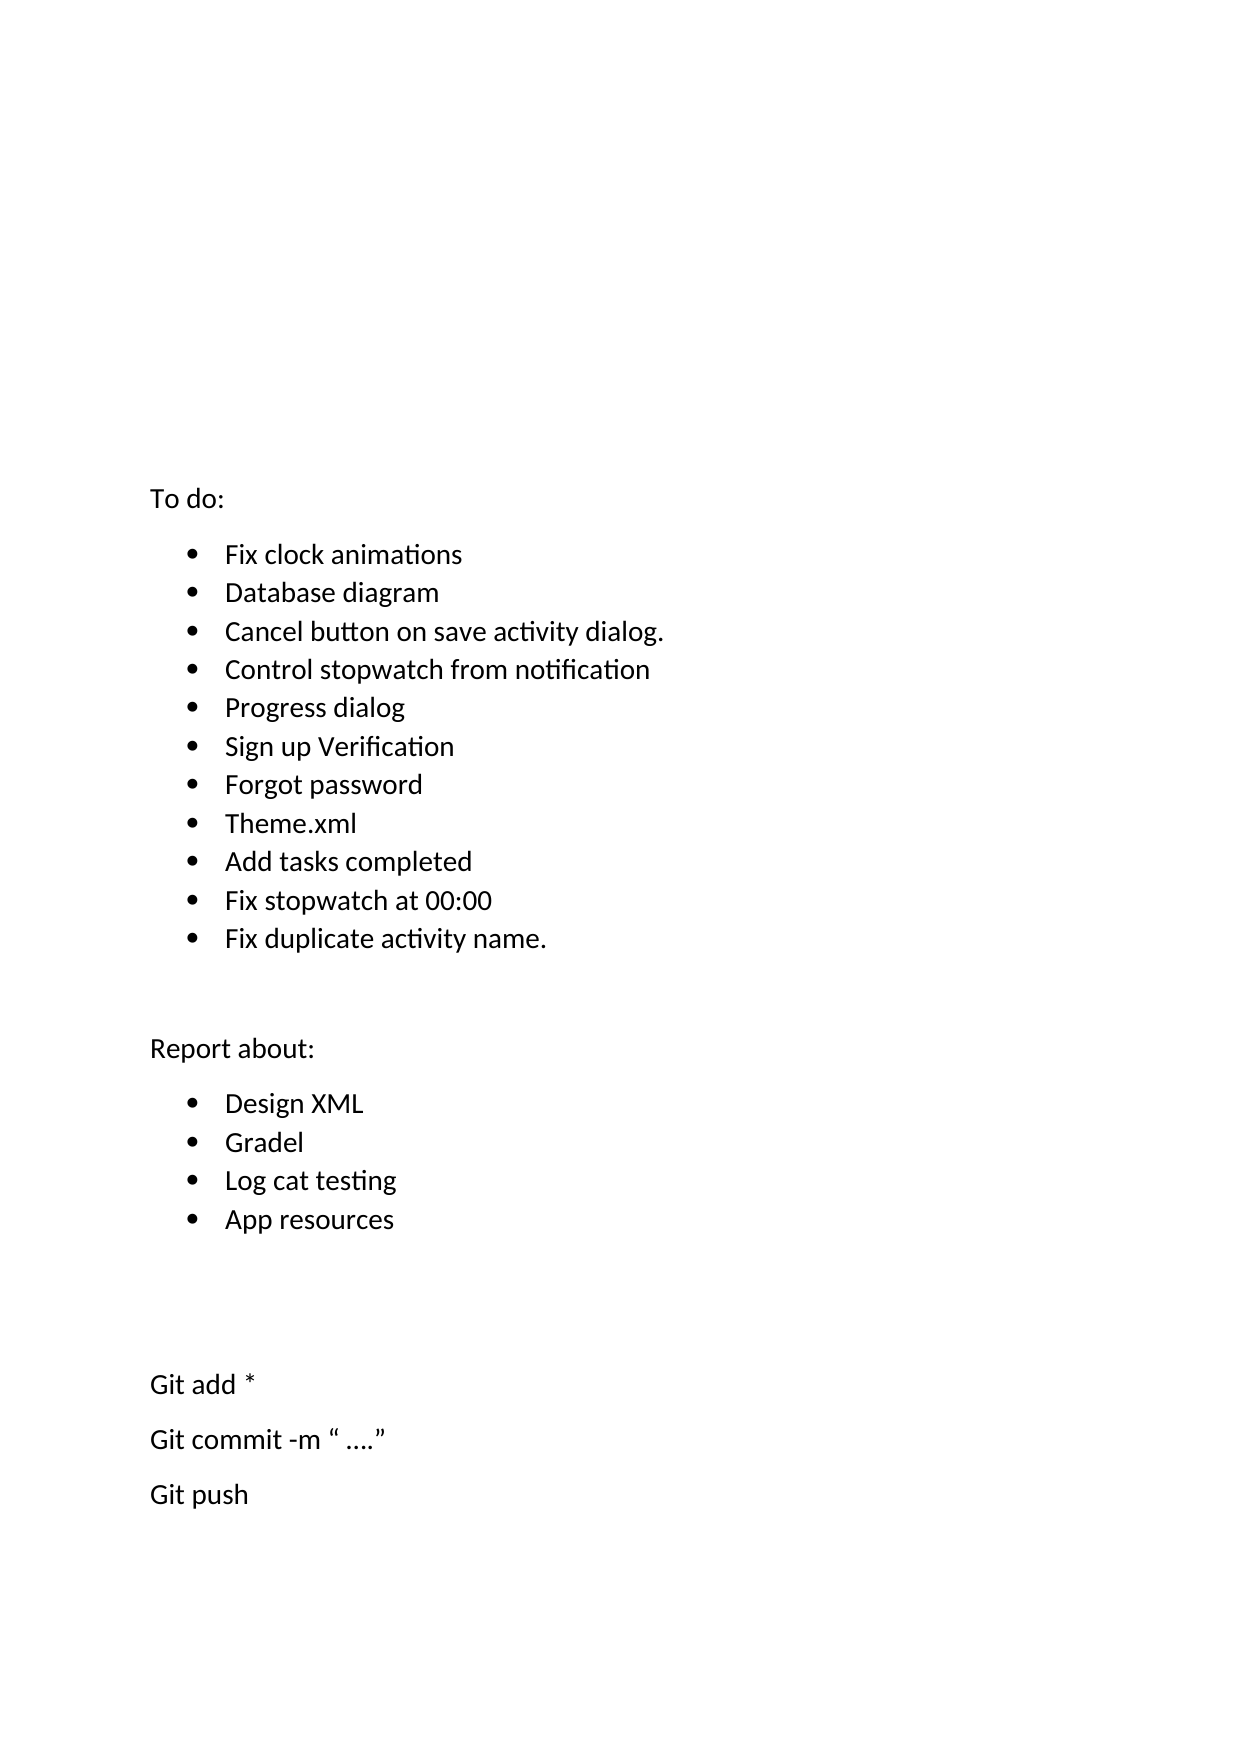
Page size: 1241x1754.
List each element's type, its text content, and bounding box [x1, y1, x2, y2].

text Git push [150, 1476, 1090, 1512]
list Theme.xml [187, 805, 1090, 840]
text To do: [150, 481, 1090, 516]
list App resources [187, 1201, 1090, 1236]
text Git commit -m “ ….” [150, 1421, 1090, 1457]
text Report about: [150, 1030, 1090, 1066]
list Cancel button on save activity dialog. [187, 613, 1090, 648]
list Fix clock animations [187, 536, 1090, 571]
list Design XML [187, 1085, 1090, 1121]
list Gradel [187, 1124, 1090, 1159]
list Control stopwatch from notification [187, 651, 1090, 687]
list Progress dialog [187, 689, 1090, 725]
list Fix stopwatch at 00:00 [187, 882, 1090, 917]
list Log cat testing [187, 1162, 1090, 1198]
list Sign up Verification [187, 728, 1090, 763]
list Database diagram [187, 574, 1090, 610]
list Forgot password [187, 766, 1090, 802]
list Add tasks completed [187, 843, 1090, 879]
list Fix duplicate activity name. [187, 920, 1090, 956]
text Git add * [150, 1366, 1090, 1402]
